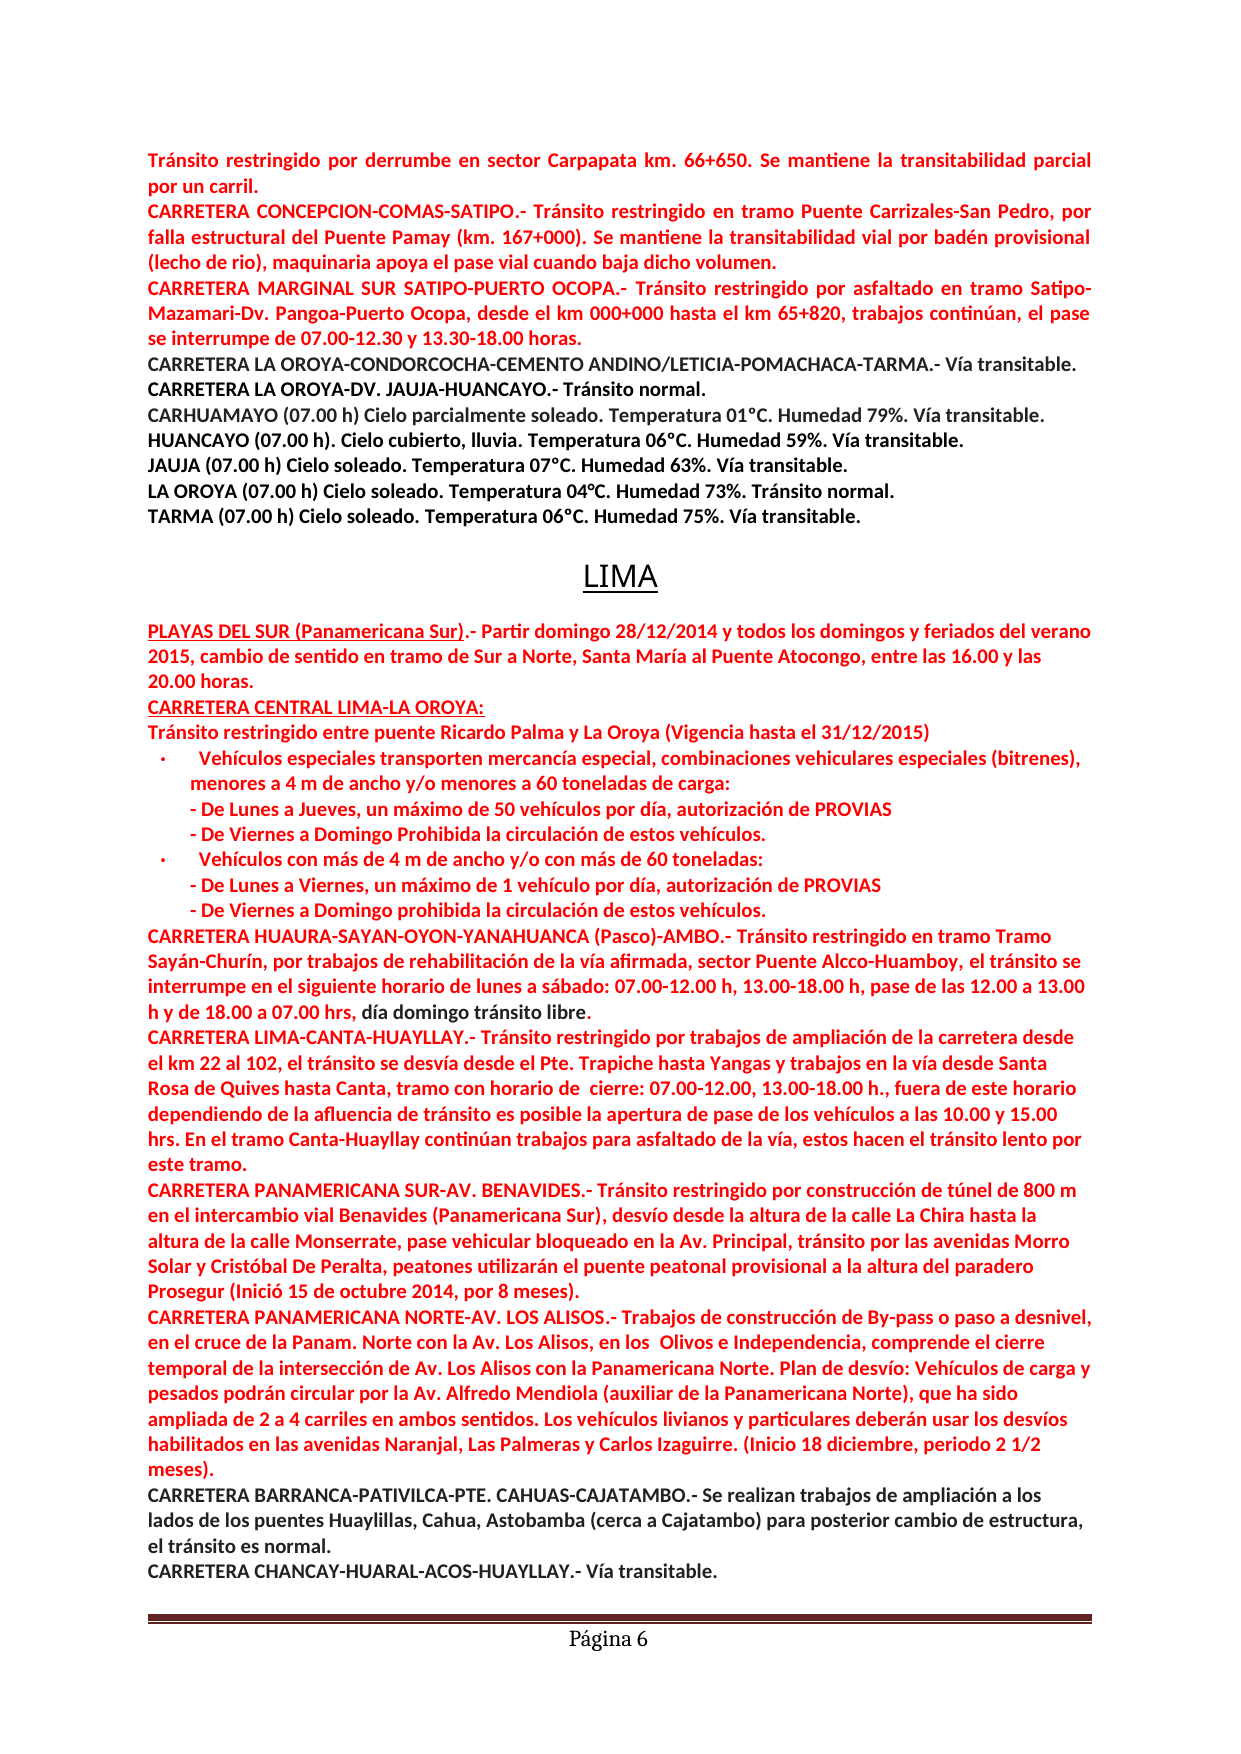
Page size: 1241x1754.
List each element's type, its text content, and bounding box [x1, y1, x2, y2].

text CARRETERA LA OROYA-CONDORCOCHA-CEMENTO ANDINO/LETICIA-POMACHACA-TARMA.- Vía transitable. [148, 351, 1092, 376]
text PLAYAS DEL SUR (Panamericana Sur).- Partir domingo 28/12/2014 y todos los domingos y feriados del verano 2015, cambio de sentido en tramo de Sur a Norte, Santa María al Puente Atocongo, entre las 16.00 y las 20.00 horas. [148, 618, 1092, 694]
text CARRETERA CONCEPCION-COMAS-SATIPO.- Tránsito restringido en tramo Puente Carrizales-San Pedro, por falla estructural del Puente Pamay (km. 167+000). Se mantiene la transitabilidad vial por badén provisional (lecho de rio), maquinaria apoya el pase vial cuando baja dicho volumen. [148, 198, 1092, 275]
text CARRETERA CENTRAL LIMA-LA OROYA: [148, 694, 1092, 719]
text CARHUAMAYO (07.00 h) Cielo parcialmente soleado. Temperatura 01ºC. Humedad 79%. Vía transitable. [148, 402, 1092, 427]
text Tránsito restringido por derrumbe en sector Carpapata km. 66+650. Se mantiene la transitabilidad parcial por un carril. [148, 148, 1092, 198]
text HUANCAYO (07.00 h). Cielo cubierto, lluvia. Temperatura 06ºC. Humedad 59%. Vía transitable. [148, 427, 1092, 453]
text CARRETERA CHANCAY-HUARAL-ACOS-HUAYLLAY.- Vía transitable. [148, 1558, 1092, 1584]
text CARRETERA MARGINAL SUR SATIPO-PUERTO OCOPA.- Tránsito restringido por asfaltado en tramo Satipo-Mazamari-Dv. Pangoa-Puerto Ocopa, desde el km 000+000 hasta el km 65+820, trabajos continúan, el pase se interrumpe de 07.00-12.30 y 13.30-18.00 horas. [148, 275, 1092, 351]
text CARRETERA HUAURA-SAYAN-OYON-YANAHUANCA (Pasco)-AMBO.- Tránsito restringido en tramo Tramo Sayán-Churín, por trabajos de rehabilitación de la vía afirmada, sector Puente Alcco-Huamboy, el tránsito se interrumpe en el siguiente horario de lunes a sábado: 07.00-12.00 h, 13.00-18.00 h, pase de las 12.00 a 13.00 h y de 18.00 a 07.00 hrs, día domingo tránsito libre. [148, 923, 1092, 1024]
text - De Lunes a Viernes, un máximo de 1 vehículo por día, autorización de PROVIAS [190, 872, 1092, 897]
text · Vehículos especiales transporten mercancía especial, combinaciones vehiculares especiales (bitrenes), menores a 4 m de ancho y/o menores a 60 toneladas de carga: [160, 745, 1092, 796]
text · Vehículos con más de 4 m de ancho y/o con más de 60 toneladas: [160, 847, 1092, 872]
text CARRETERA PANAMERICANA NORTE-AV. LOS ALISOS.- Trabajos de construcción de By-pass o paso a desnivel, en el cruce de la Panam. Norte con la Av. Los Alisos, en los Olivos e Independencia, comprende el cierre temporal de la intersección de Av. Los Alisos con la Panamericana Norte. Plan de desvío: Vehículos de carga y pesados podrán circular por la Av. Alfredo Mendiola (auxiliar de la Panamericana Norte), que ha sido ampliada de 2 a 4 carriles en ambos sentidos. Los vehículos livianos y particulares deberán usar los desvíos habilitados en las avenidas Naranjal, Las Palmeras y Carlos Izaguirre. (Inicio 18 diciembre, periodo 2 1/2 meses). [148, 1304, 1092, 1482]
text CARRETERA LIMA-CANTA-HUAYLLAY.- Tránsito restringido por trabajos de ampliación de la carretera desde el km 22 al 102, el tránsito se desvía desde el Pte. Trapiche hasta Yangas y trabajos en la vía desde Santa Rosa de Quives hasta Canta, tramo con horario de cierre: 07.00-12.00, 13.00-18.00 h., fuera de este horario dependiendo de la afluencia de tránsito es posible la apertura de pase de los vehículos a las 10.00 y 15.00 hrs. En el tramo Canta-Huayllay continúan trabajos para asfaltado de la vía, estos hacen el tránsito lento por este tramo. [148, 1024, 1092, 1177]
text CARRETERA PANAMERICANA SUR-AV. BENAVIDES.- Tránsito restringido por construcción de túnel de 800 m en el intercambio vial Benavides (Panamericana Sur), desvío desde la altura de la calle La Chira hasta la altura de la calle Monserrate, pase vehicular bloqueado en la Av. Principal, tránsito por las avenidas Morro Solar y Cristóbal De Peralta, peatones utilizarán el puente peatonal provisional a la altura del paradero Prosegur (Inició 15 de octubre 2014, por 8 meses). [148, 1177, 1092, 1304]
text - De Viernes a Domingo prohibida la circulación de estos vehículos. [190, 897, 1092, 923]
text LA OROYA (07.00 h) Cielo soleado. Temperatura 04°C. Humedad 73%. Tránsito normal. [148, 478, 1092, 503]
text LIMA [148, 554, 1092, 597]
text JAUJA (07.00 h) Cielo soleado. Temperatura 07ºC. Humedad 63%. Vía transitable. [148, 453, 1092, 478]
text CARRETERA BARRANCA-PATIVILCA-PTE. CAHUAS-CAJATAMBO.- Se realizan trabajos de ampliación a los lados de los puentes Huaylillas, Cahua, Astobamba (cerca a Cajatambo) para posterior cambio de estructura, el tránsito es normal. [148, 1482, 1092, 1558]
text - De Lunes a Jueves, un máximo de 50 vehículos por día, autorización de PROVIAS [190, 796, 1092, 821]
text TARMA (07.00 h) Cielo soleado. Temperatura 06ºC. Humedad 75%. Vía transitable. [148, 503, 1092, 529]
text - De Viernes a Domingo Prohibida la circulación de estos vehículos. [190, 821, 1092, 847]
text Tránsito restringido entre puente Ricardo Palma y La Oroya (Vigencia hasta el 31/12/2015) [148, 719, 1092, 745]
text CARRETERA LA OROYA-DV. JAUJA-HUANCAYO.- Tránsito normal. [148, 376, 1092, 402]
